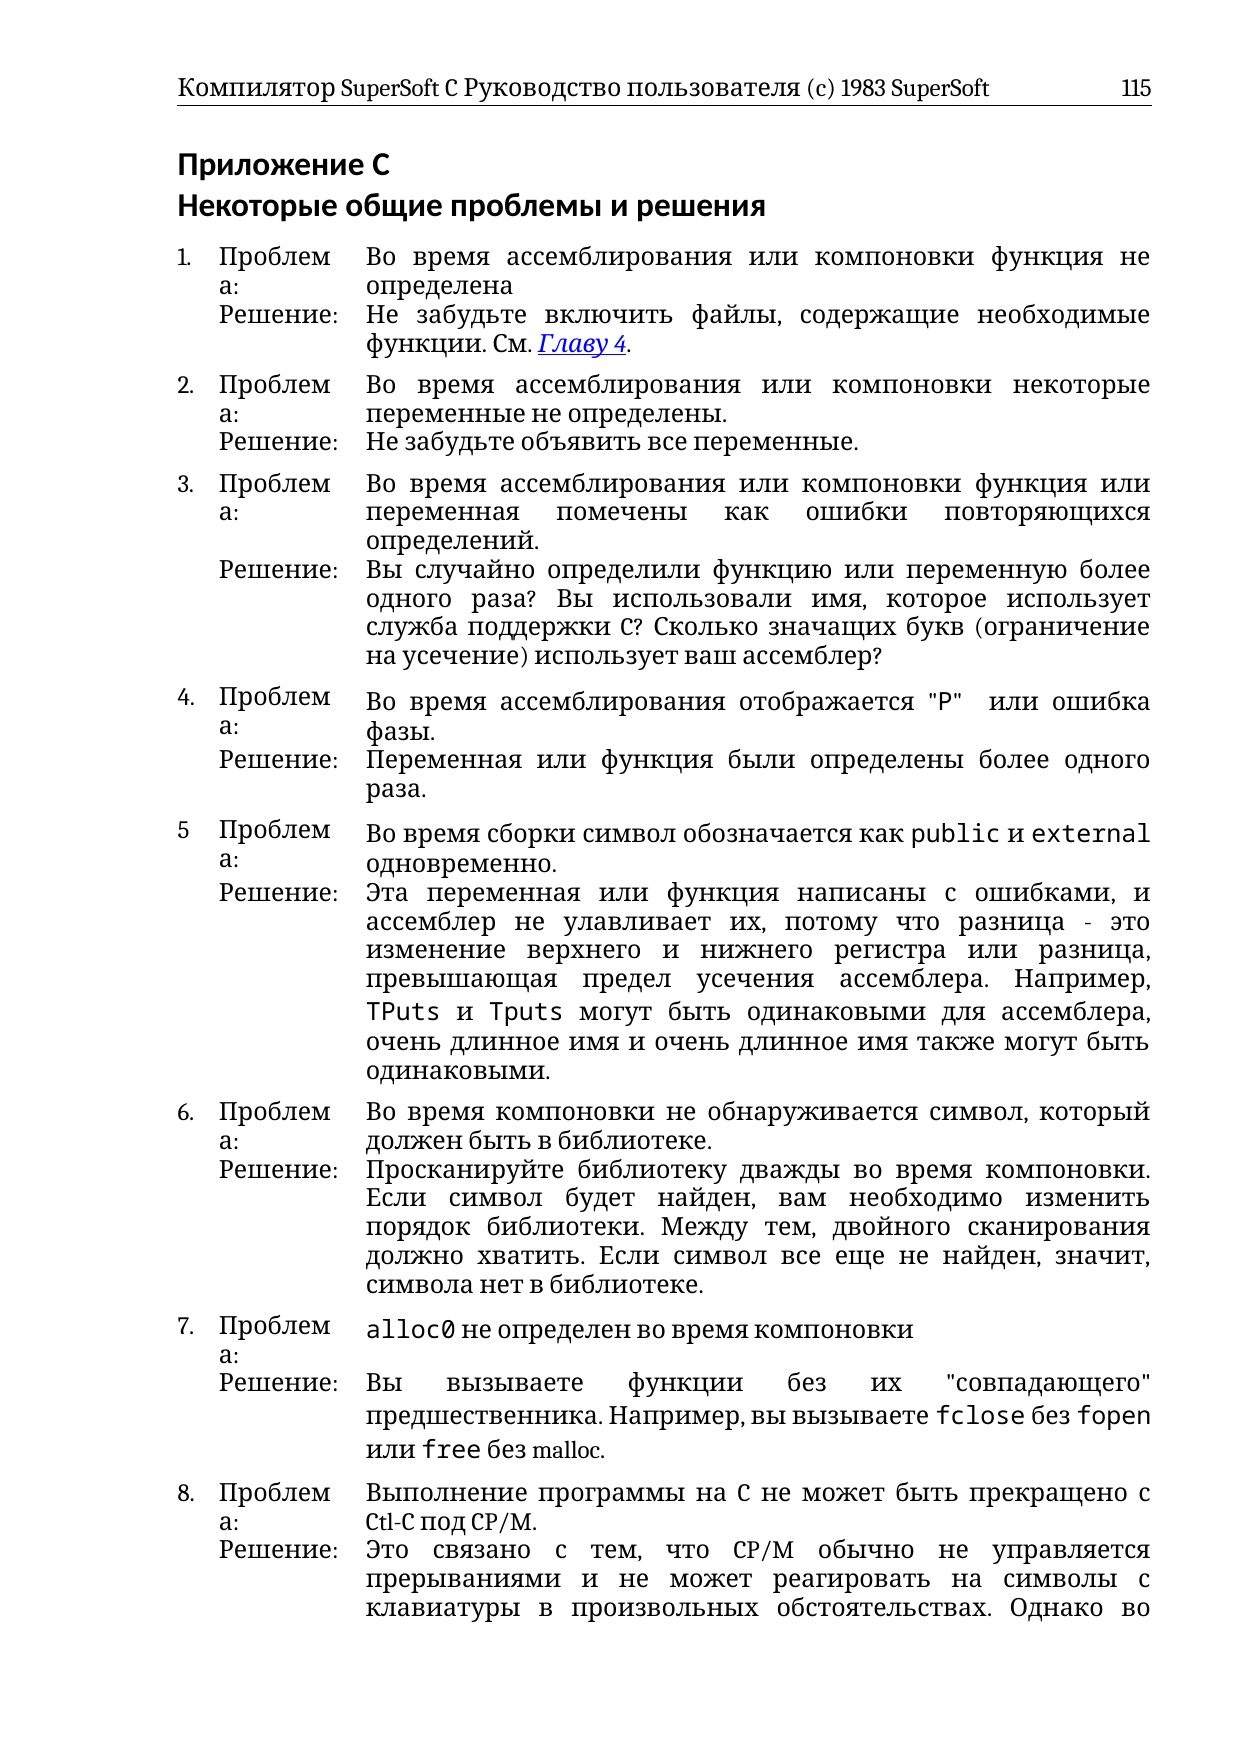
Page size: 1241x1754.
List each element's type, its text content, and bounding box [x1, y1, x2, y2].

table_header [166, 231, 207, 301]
subtitle Приложение C Некоторые общие проблемы и решения [177, 143, 1152, 224]
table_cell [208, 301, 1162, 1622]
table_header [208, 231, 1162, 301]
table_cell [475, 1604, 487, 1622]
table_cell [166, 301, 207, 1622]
